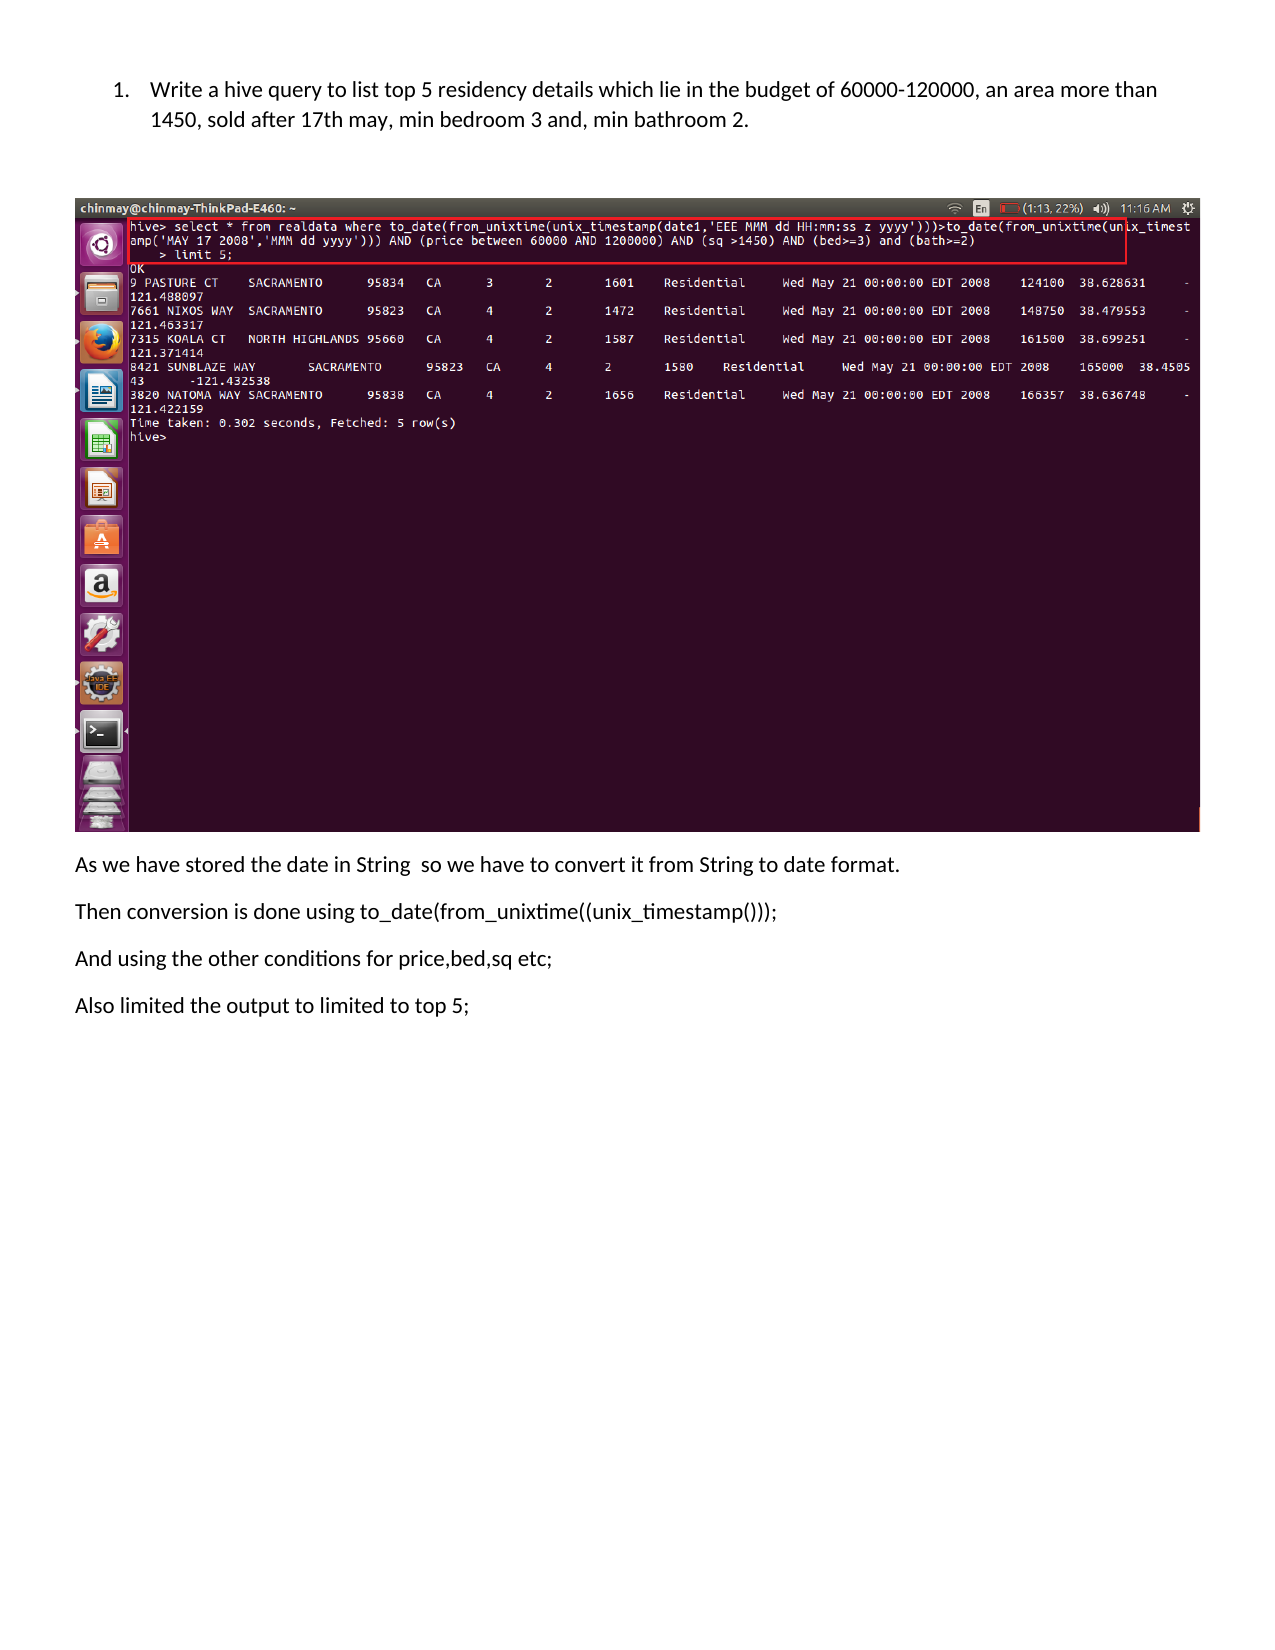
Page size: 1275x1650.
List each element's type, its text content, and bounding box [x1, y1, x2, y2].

picture [75, 198, 1200, 832]
list Write a hive query to list top 5 residency details which lie in the budget of 60000-120000, an area more than 1450, sold after 17th may, min bedroom 3 and, min bathroom 2. [112, 75, 1200, 133]
text Also limited the output to limited to top 5; [75, 991, 1200, 1019]
text And using the other conditions for price,bed,sq etc; [75, 944, 1200, 972]
text Then conversion is done using to_date(from_unixtime((unix_timestamp())); [75, 897, 1200, 926]
text As we have stored the date in String so we have to convert it from String to date format. [75, 851, 1200, 879]
